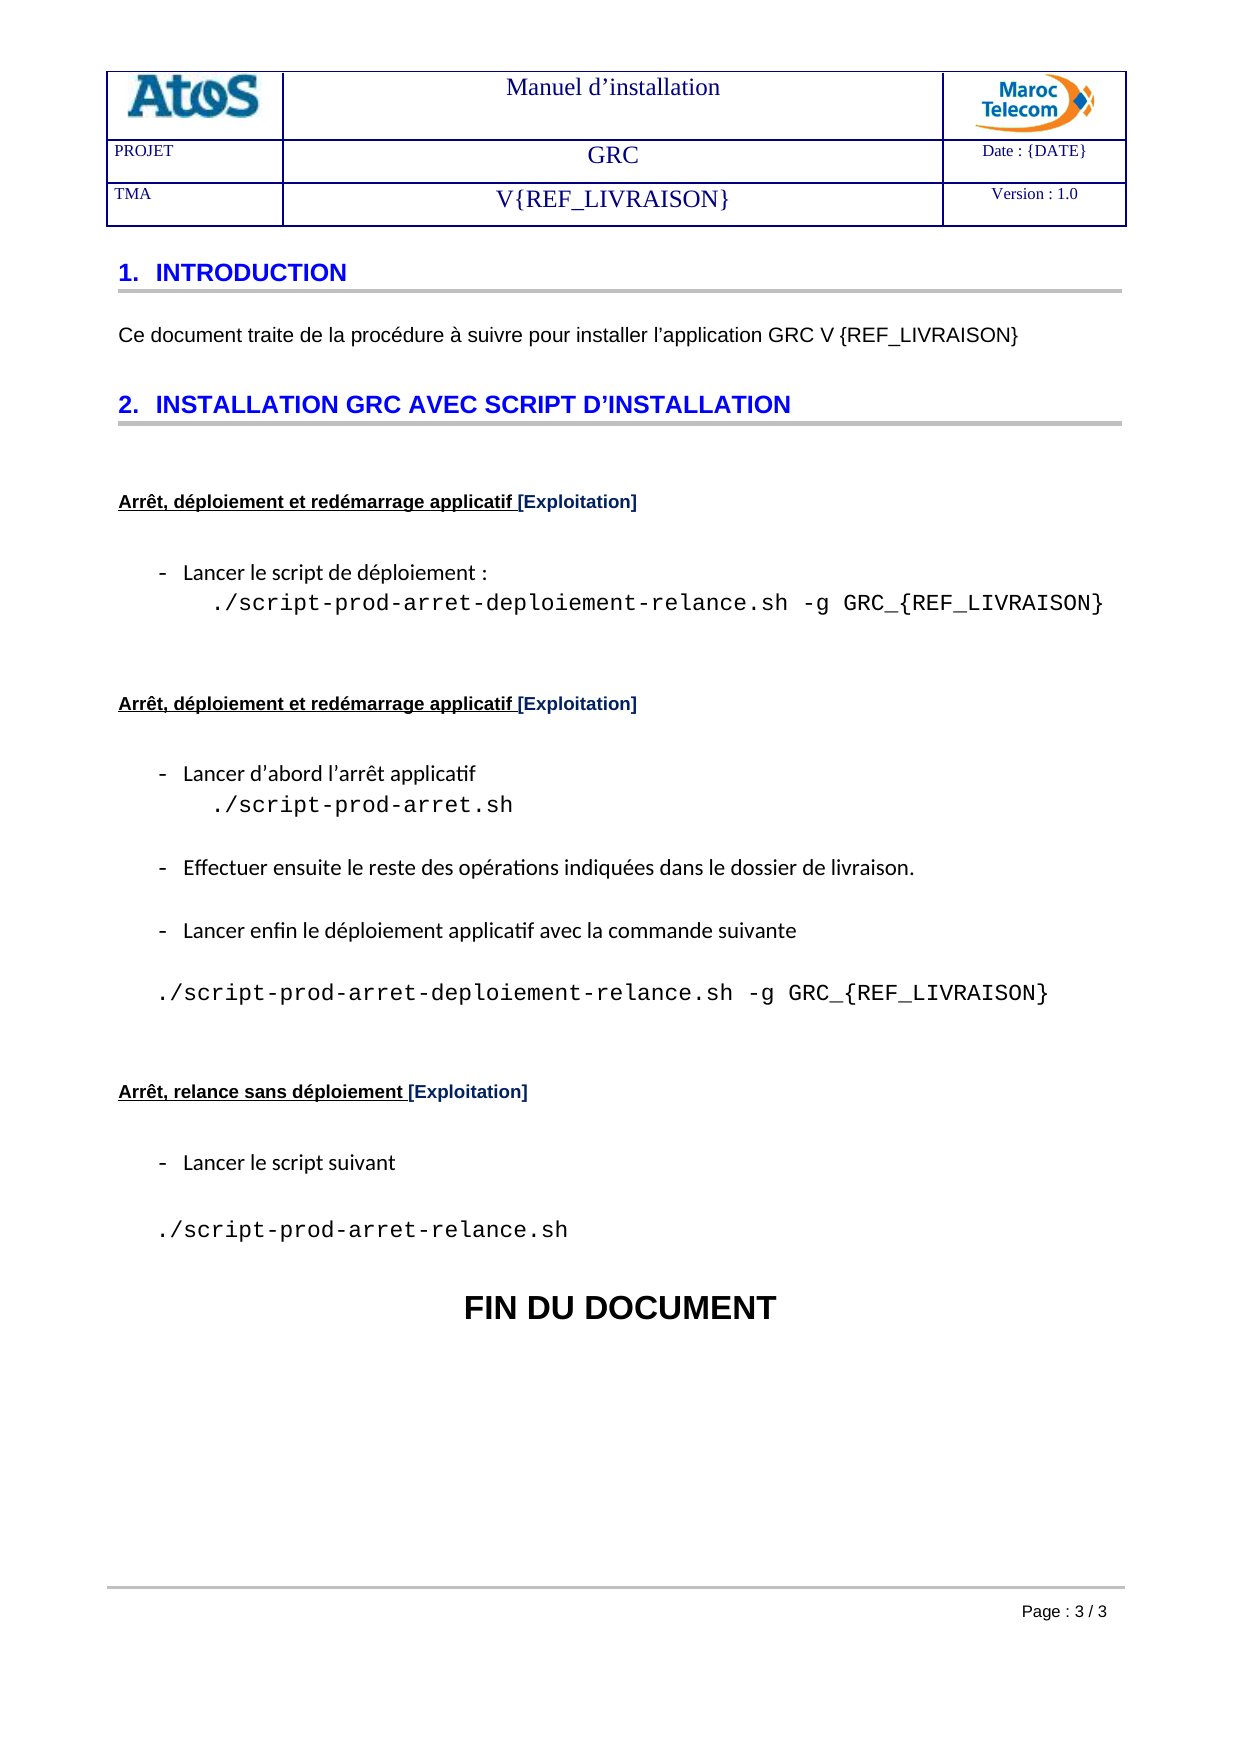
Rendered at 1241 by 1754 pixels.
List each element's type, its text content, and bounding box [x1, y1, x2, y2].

subtitle Installation GRC AVEC SCRIPT D’INSTALLATION [118, 390, 1122, 421]
text - Lancer enfin le déploiement applicatif avec la commande suivante [156, 916, 1122, 945]
text ./script-prod-arret-relance.sh [118, 1218, 1122, 1244]
text FIN DU DOCUMENT [118, 1288, 1122, 1326]
text Arrêt, déploiement et redémarrage applicatif [Exploitation] [118, 692, 1122, 714]
text Arrêt, relance sans déploiement [Exploitation] [118, 1081, 1122, 1103]
subtitle Introduction [118, 258, 1122, 289]
text Ce document traite de la procédure à suivre pour installer l’application GRC V {REF_LIVRAISON} [118, 323, 1122, 347]
text ./script-prod-arret.sh [156, 793, 1122, 819]
text ./script-prod-arret-deploiement-relance.sh -g GRC_{REF_LIVRAISON} [156, 982, 1122, 1008]
picture [127, 72, 263, 118]
text - Effectuer ensuite le reste des opérations indiquées dans le dossier de livraison. [156, 853, 1122, 882]
text - Lancer le script de déploiement : [156, 558, 1122, 587]
text - Lancer le script suivant [156, 1148, 1122, 1178]
text ./script-prod-arret-deploiement-relance.sh -g GRC_{REF_LIVRAISON} [156, 592, 1122, 618]
picture [974, 72, 1095, 133]
text - Lancer d’abord l’arrêt applicatif [156, 759, 1122, 789]
text Arrêt, déploiement et redémarrage applicatif [Exploitation] [118, 491, 1122, 513]
